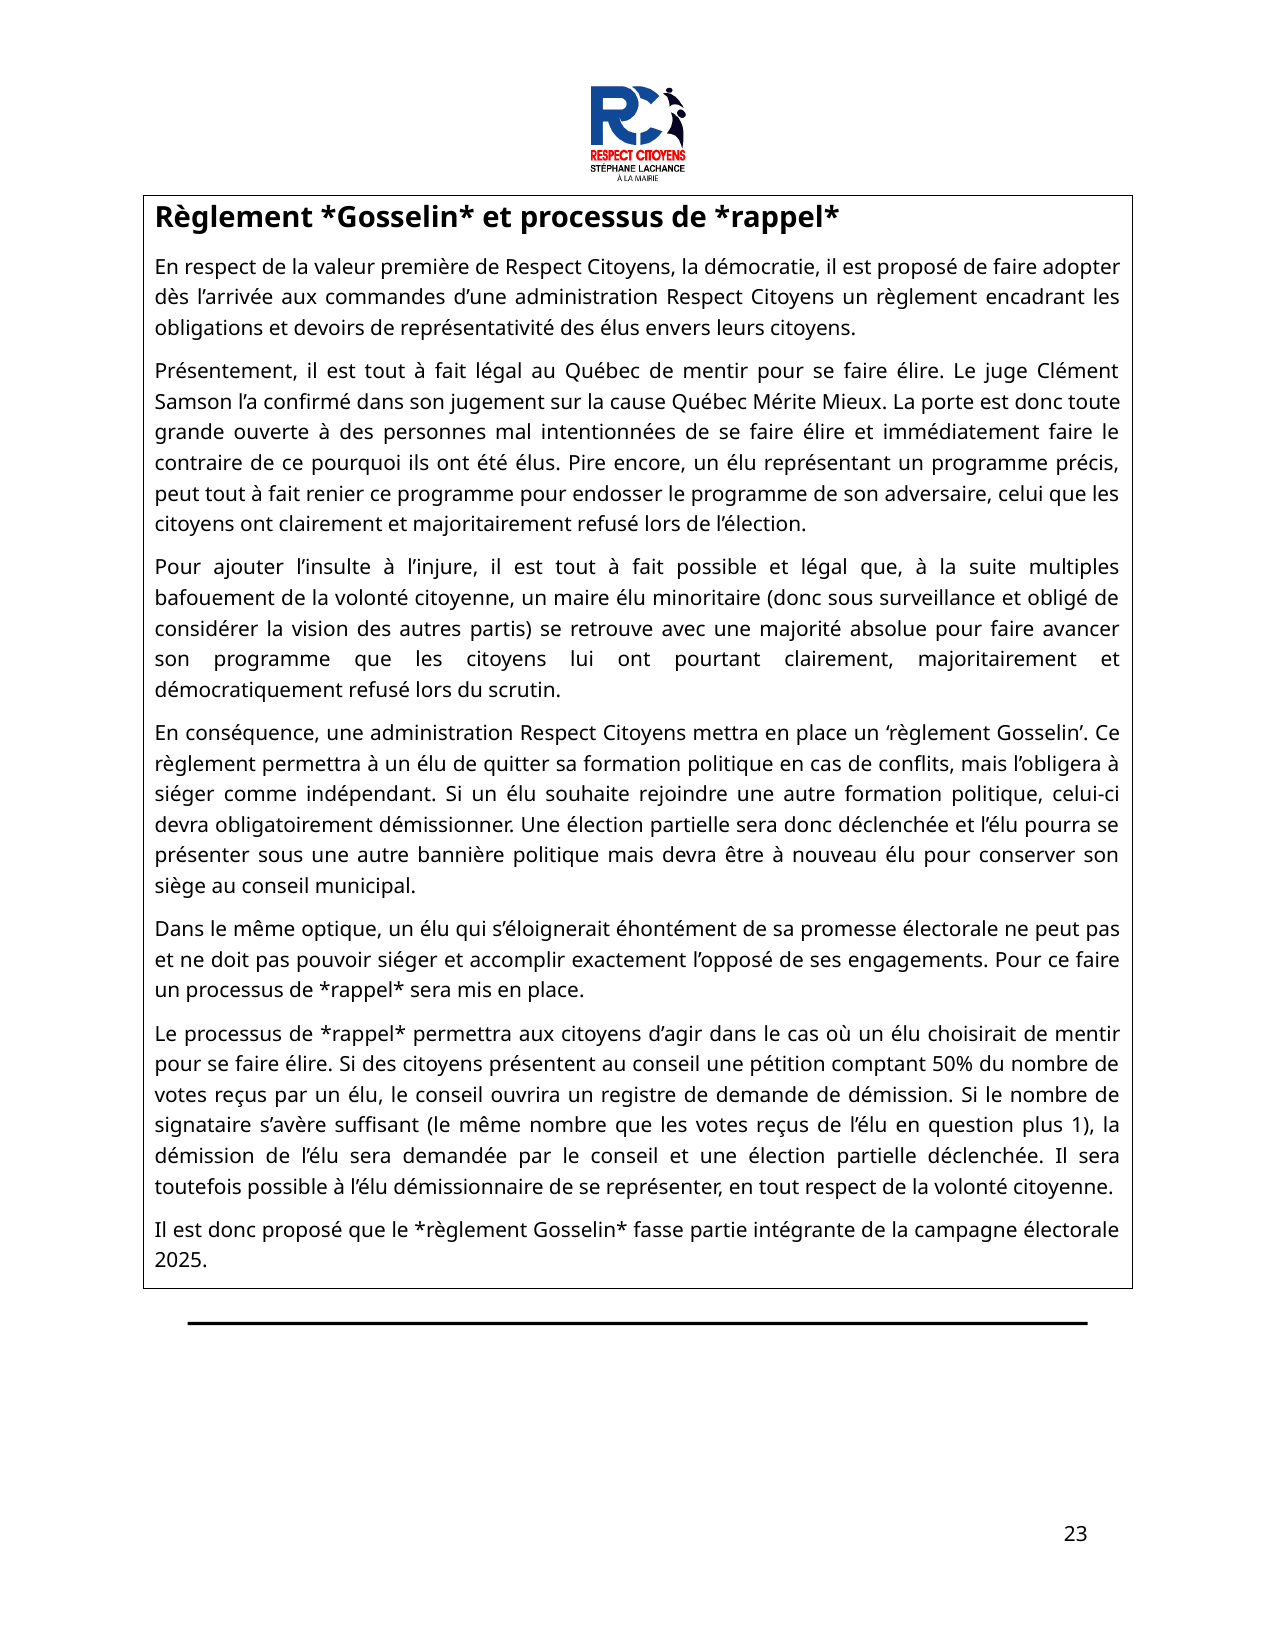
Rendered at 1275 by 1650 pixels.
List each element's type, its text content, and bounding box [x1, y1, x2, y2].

picture [587, 73, 688, 183]
table_header Règlement *Gosselin* et processus de *rappel* En respect de la valeur première de Respect Citoyens, la démocratie, il est proposé de faire adopter dès l’arrivée aux commandes d’une administration Respect Citoyens un règlement encadrant les obligations et devoirs de représentativité des élus envers leurs citoyens. Présentement, il est tout à fait légal au Québec de mentir pour se faire élire. Le juge Clément Samson l’a confirmé dans son jugement sur la cause Québec Mérite Mieux. La porte est donc toute grande ouverte à des personnes mal intentionnées de se faire élire et immédiatement faire le contraire de ce pourquoi ils ont été élus. Pire encore, un élu représentant un programme précis, peut tout à fait renier ce programme pour endosser le programme de son adversaire, celui que les citoyens ont clairement et majoritairement refusé lors de l’élection. Pour ajouter l’insulte à l’injure, il est tout à fait possible et légal que, à la suite multiples bafouement de la volonté citoyenne, un maire élu minoritaire (donc sous surveillance et obligé de considérer la vision des autres partis) se retrouve avec une majorité absolue pour faire avancer son programme que les citoyens lui ont pourtant clairement, majoritairement et démocratiquement refusé lors du scrutin. En conséquence, une administration Respect Citoyens mettra en place un ‘règlement Gosselin’. Ce règlement permettra à un élu de quitter sa formation politique en cas de conflits, mais l’obligera à siéger comme indépendant. Si un élu souhaite rejoindre une autre formation politique, celui-ci devra obligatoirement démissionner. Une élection partielle sera donc déclenchée et l’élu pourra se présenter sous une autre bannière politique mais devra être à nouveau élu pour conserver son siège au conseil municipal. Dans le même optique, un élu qui s’éloignerait éhontément de sa promesse électorale ne peut pas et ne doit pas pouvoir siéger et accomplir exactement l’opposé de ses engagements. Pour ce faire un processus de *rappel* sera mis en place. Le processus de *rappel* permettra aux citoyens d’agir dans le cas où un élu choisirait de mentir pour se faire élire. Si des citoyens présentent au conseil une pétition comptant 50% du nombre de votes reçus par un élu, le conseil ouvrira un registre de demande de démission. Si le nombre de signataire s’avère suffisant (le même nombre que les votes reçus de l’élu en question plus 1), la démission de l’élu sera demandée par le conseil et une élection partielle déclenchée. Il sera toutefois possible à l’élu démissionnaire de se représenter, en tout respect de la volonté citoyenne. Il est donc proposé que le *règlement Gosselin* fasse partie intégrante de la campagne électorale 2025. [144, 196, 1132, 1288]
